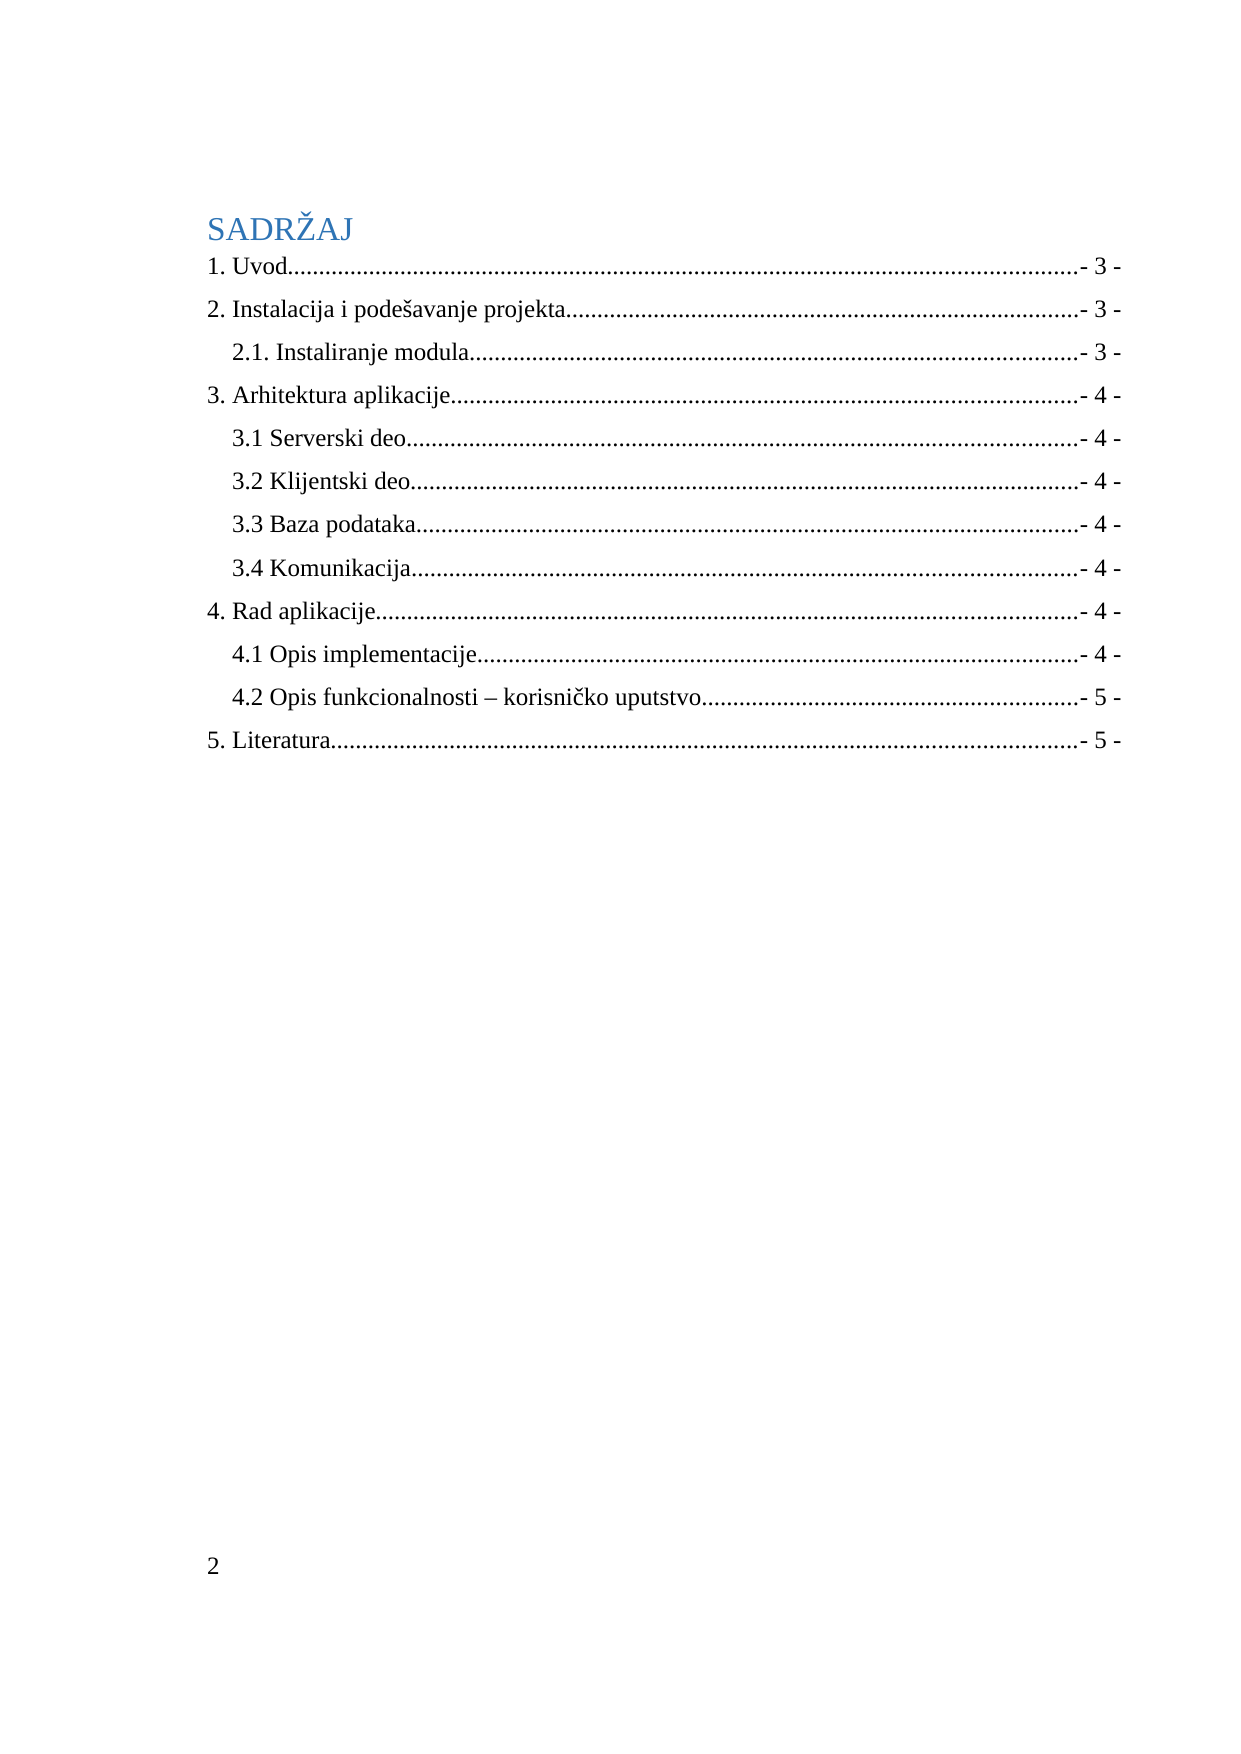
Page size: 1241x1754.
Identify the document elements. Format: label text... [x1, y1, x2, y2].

text 5. Literatura - 5 - [148, 725, 1122, 754]
text 4. Rad aplikacije - 4 - [148, 596, 1122, 624]
text 2.1. Instaliranje modula - 3 - [173, 337, 1122, 366]
text 2. Instalacija i podešavanje projekta - 3 - [148, 294, 1122, 323]
text 3.3 Baza podataka - 4 - [173, 509, 1122, 538]
subtitle SADRŽAJ [148, 209, 1122, 248]
text 4.2 Opis funkcionalnosti – korisničko uputstvo - 5 - [173, 682, 1122, 711]
text 4.1 Opis implementacije - 4 - [173, 639, 1122, 668]
text 1. Uvod - 3 - [148, 251, 1122, 279]
text 3.4 Komunikacija - 4 - [173, 553, 1122, 581]
text 3.2 Klijentski deo - 4 - [173, 466, 1122, 495]
text 3. Arhitektura aplikacije - 4 - [148, 380, 1122, 409]
text 3.1 Serverski deo - 4 - [173, 423, 1122, 452]
